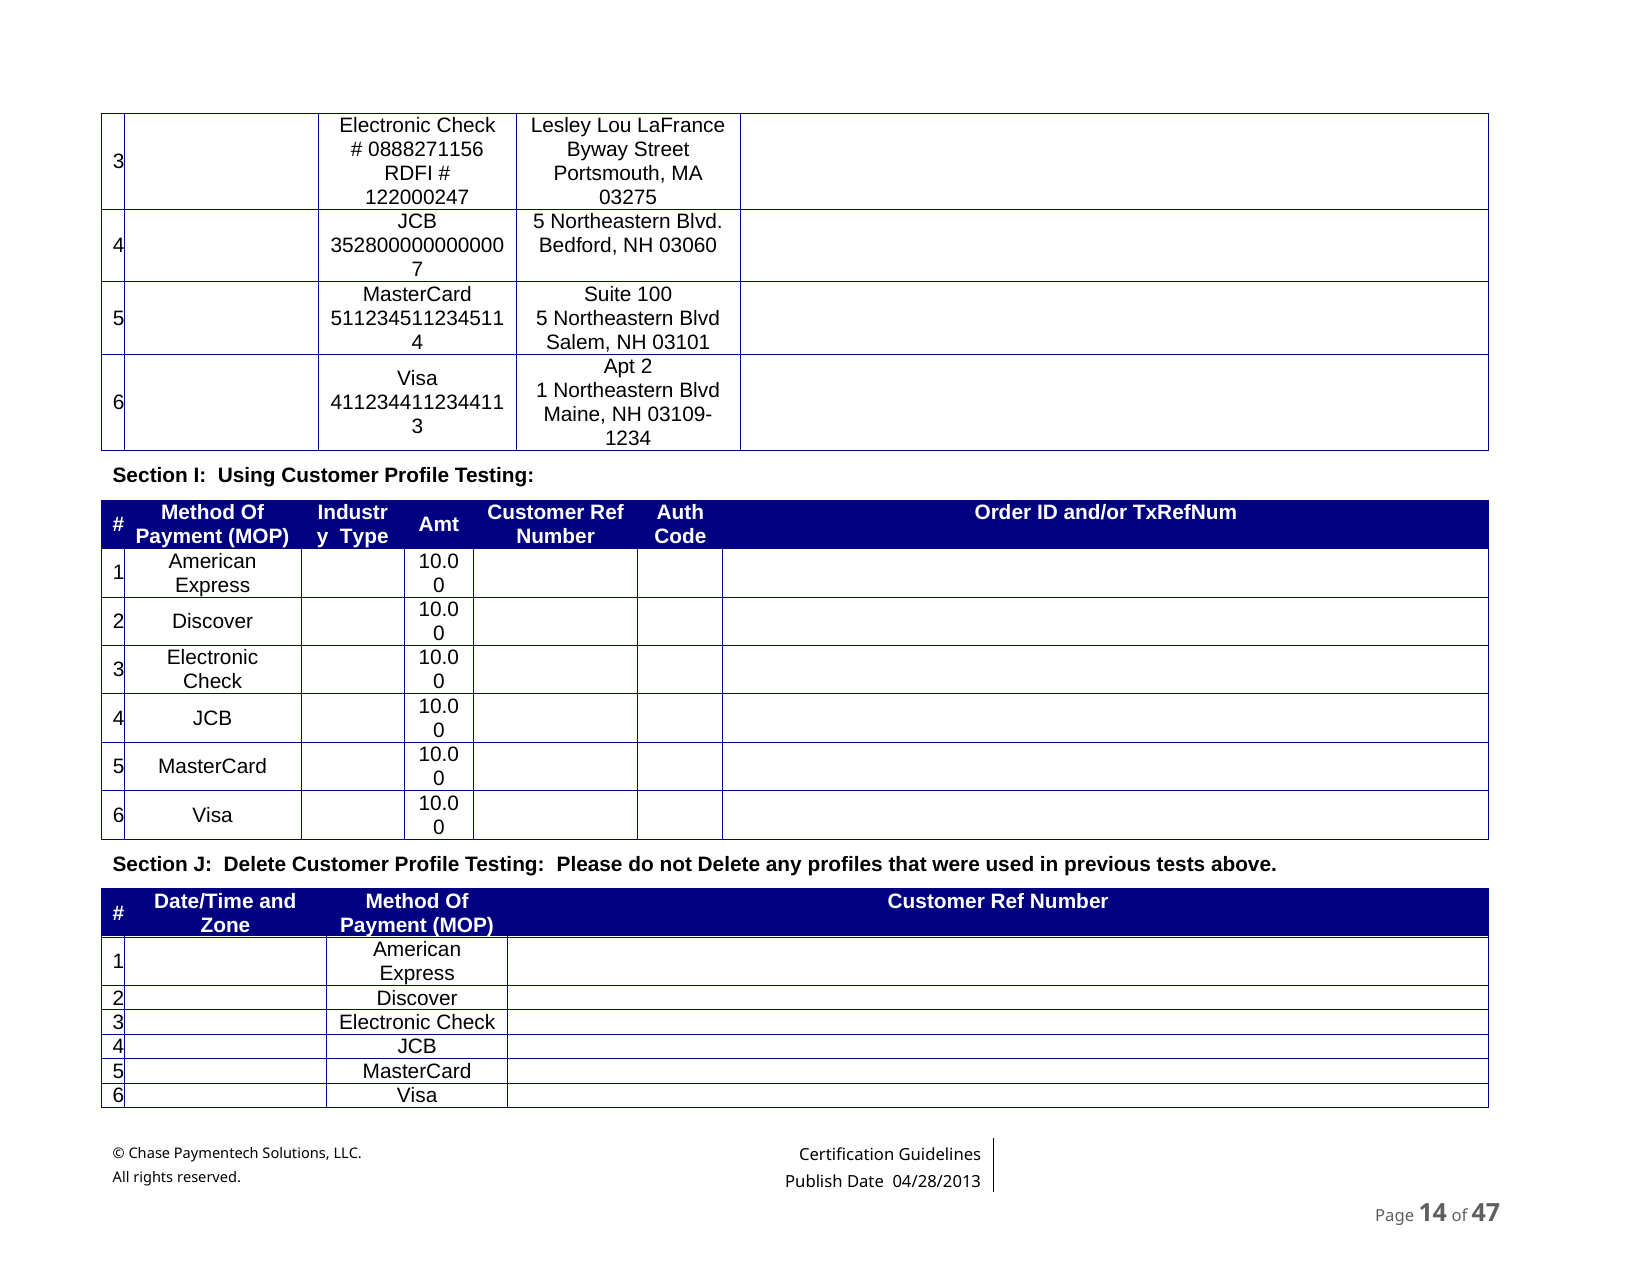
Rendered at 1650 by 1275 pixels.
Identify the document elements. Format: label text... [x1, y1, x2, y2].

table_cell [125, 1035, 326, 1058]
table_cell [723, 598, 1488, 645]
table_header Auth Code [638, 501, 722, 548]
table_cell [474, 598, 637, 645]
table_header # [102, 501, 124, 548]
table_cell 6 [102, 791, 124, 838]
table_cell [508, 1059, 1488, 1083]
table_cell 10.00 [405, 598, 473, 645]
text Section J: Delete Customer Profile Testing: Please do not Delete any profiles that were used in previous tests above. [112, 852, 1500, 876]
table_header Method Of Payment (MOP) [125, 501, 301, 548]
table_cell [125, 938, 326, 985]
table_cell [302, 743, 404, 790]
table_cell [125, 282, 318, 354]
table_cell [474, 646, 637, 693]
table_cell [302, 598, 404, 645]
table_cell JCB [125, 694, 301, 742]
table_cell MasterCard [125, 743, 301, 790]
table_header Date/Time and Zone [125, 889, 326, 936]
table_cell [723, 743, 1488, 790]
table_cell JCB 3528000000000007 [319, 210, 516, 281]
table_cell Apt 2 1 Northeastern Blvd Maine, NH 03109-1234 [517, 355, 740, 450]
subtitle Section I: Using Customer Profile Testing: [112, 463, 1500, 487]
table_cell 4 [102, 210, 124, 281]
table_cell 6 [102, 355, 124, 450]
table_cell 5 [102, 282, 124, 354]
table_cell [302, 646, 404, 693]
table_cell [302, 791, 404, 838]
table_cell Discover [327, 986, 507, 1009]
table_cell [302, 549, 404, 596]
table_cell [125, 986, 326, 1009]
table_cell 6 [102, 1084, 124, 1107]
table_cell [741, 282, 1488, 354]
table_cell 10.00 [405, 646, 473, 693]
table_cell 10.00 [405, 791, 473, 838]
table_cell [723, 791, 1488, 838]
table_cell [741, 355, 1488, 450]
table_cell MasterCard [327, 1059, 507, 1083]
table_cell JCB [327, 1035, 507, 1058]
table_cell [638, 791, 722, 838]
table_cell [508, 986, 1488, 1009]
table_cell 5 [102, 1059, 124, 1083]
table_cell [508, 938, 1488, 985]
table_header Industry Type [302, 501, 404, 548]
table_header Customer Ref Number [474, 501, 637, 548]
table_cell [125, 1059, 326, 1083]
table_cell Lesley Lou LaFrance Byway Street Portsmouth, MA 03275 [517, 114, 740, 209]
table_cell [474, 549, 637, 596]
table_cell [125, 1084, 326, 1107]
table_cell [638, 694, 722, 742]
table_cell Suite 100 5 Northeastern Blvd Salem, NH 03101 [517, 282, 740, 354]
table_cell [125, 210, 318, 281]
table_cell [723, 694, 1488, 742]
table_cell MasterCard 5112345112345114 [319, 282, 516, 354]
table_cell [723, 646, 1488, 693]
table_cell [638, 743, 722, 790]
table_cell [741, 114, 1488, 209]
table_cell 3 [102, 646, 124, 693]
table_header Method Of Payment (MOP) [327, 889, 507, 936]
table_cell [302, 694, 404, 742]
table_cell Visa [125, 791, 301, 838]
table_cell 3 [102, 114, 124, 209]
table_cell [125, 114, 318, 209]
table_header Order ID and/or TxRefNum [723, 501, 1488, 548]
table_cell Discover [125, 598, 301, 645]
table_cell 1 [102, 549, 124, 596]
table_header # [102, 889, 124, 936]
table_cell [474, 743, 637, 790]
table_cell Electronic Check # 0888271156 RDFI # 122000247 [319, 114, 516, 209]
table_cell [508, 1084, 1488, 1107]
table_cell [125, 1010, 326, 1034]
table_cell [723, 549, 1488, 596]
table_cell 10.00 [405, 743, 473, 790]
table_cell [508, 1010, 1488, 1034]
table_cell 2 [102, 598, 124, 645]
table_cell Electronic Check [125, 646, 301, 693]
table_cell 4 [102, 1035, 124, 1058]
table_cell [638, 549, 722, 596]
table_cell American Express [327, 938, 507, 985]
table_header Amt [405, 501, 473, 548]
table_cell [474, 791, 637, 838]
table_cell 10.00 [405, 549, 473, 596]
table_cell Visa [327, 1084, 507, 1107]
table_cell [741, 210, 1488, 281]
table_cell [638, 598, 722, 645]
table_cell 3 [102, 1010, 124, 1034]
table_cell Visa 4112344112344113 [319, 355, 516, 450]
table_cell [125, 355, 318, 450]
table_cell American Express [125, 549, 301, 596]
table_cell 5 Northeastern Blvd. Bedford, NH 03060 [517, 210, 740, 281]
table_cell 4 [102, 694, 124, 742]
table_cell 1 [102, 938, 124, 985]
table_cell Electronic Check [327, 1010, 507, 1034]
table_cell [638, 646, 722, 693]
table_header Customer Ref Number [508, 889, 1488, 936]
table_cell 10.00 [405, 694, 473, 742]
table_cell [474, 694, 637, 742]
table_cell [508, 1035, 1488, 1058]
table_cell 5 [102, 743, 124, 790]
table_cell 2 [102, 986, 124, 1009]
